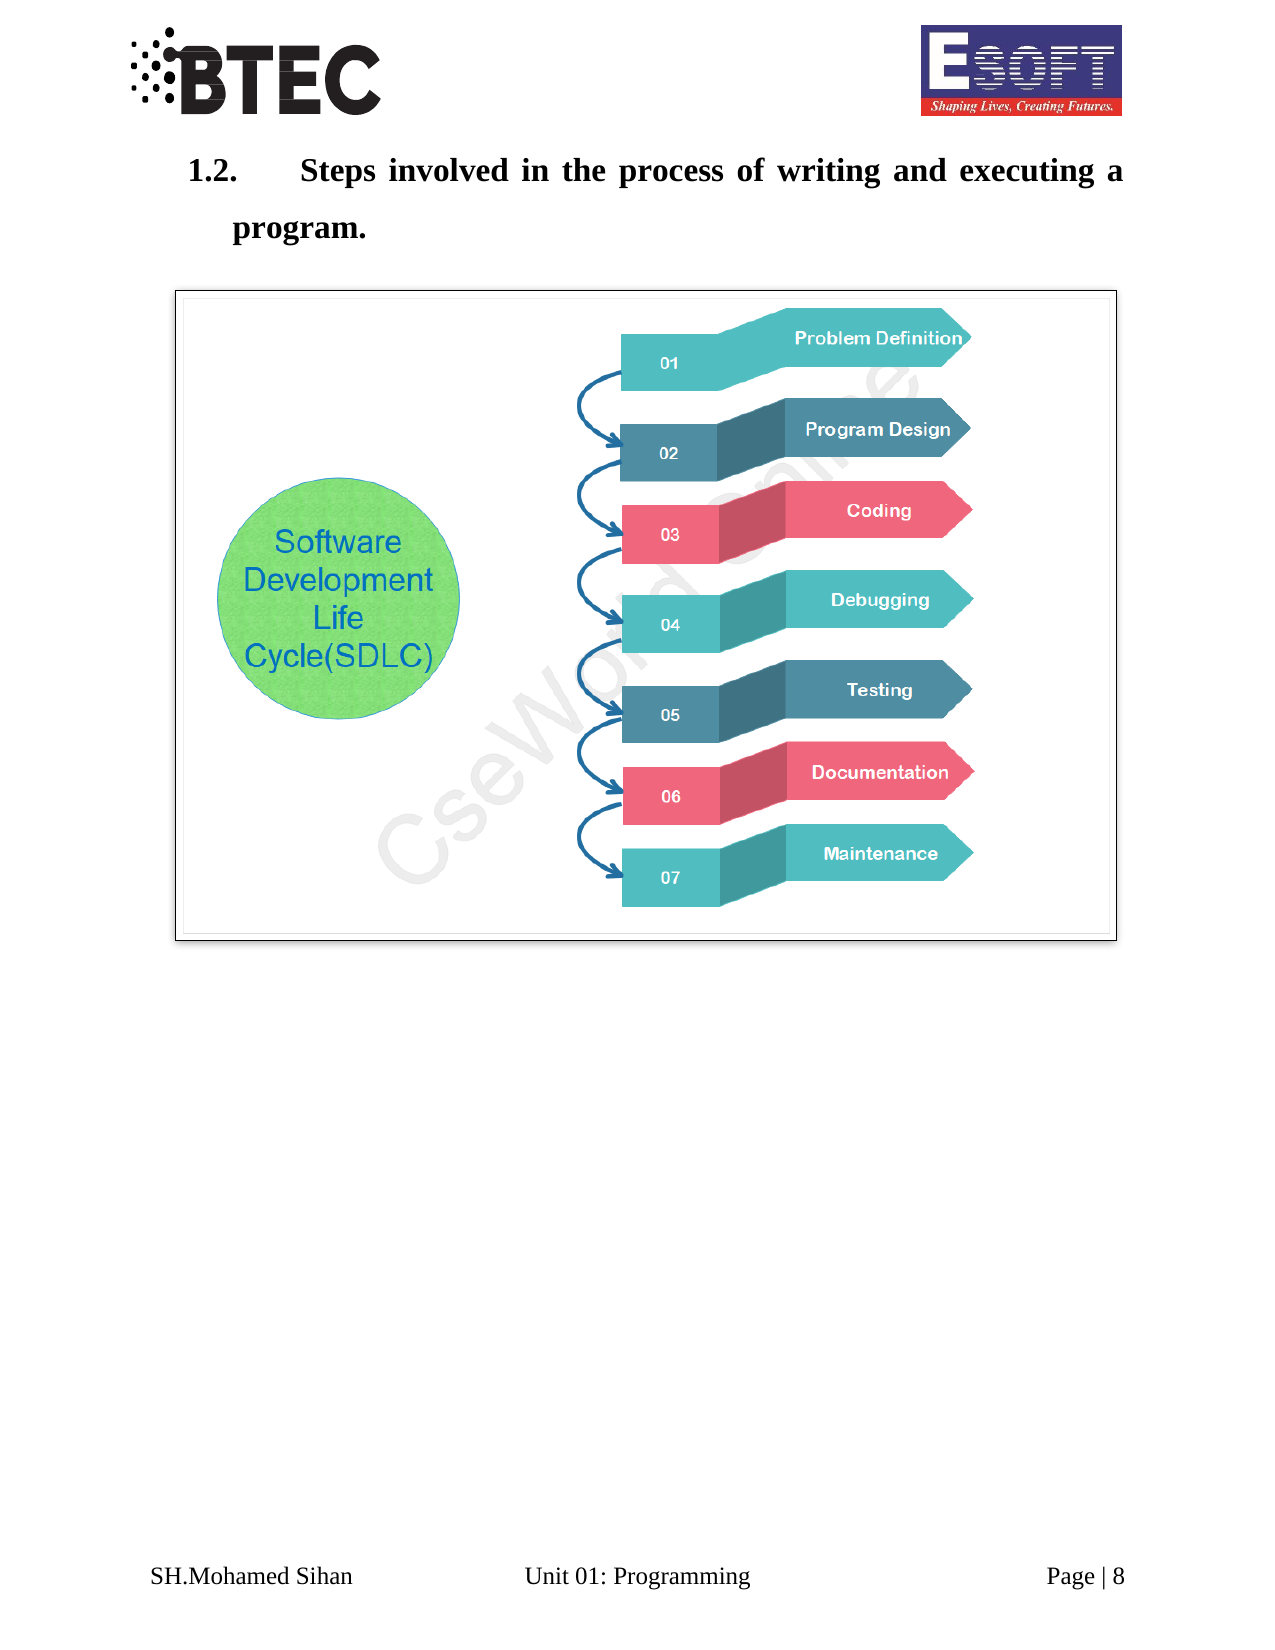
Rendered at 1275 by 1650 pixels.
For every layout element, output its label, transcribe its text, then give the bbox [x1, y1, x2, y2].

subtitle Steps involved in the process of writing and executing a program. [187, 150, 1125, 246]
picture [921, 25, 1122, 116]
picture [176, 291, 1116, 940]
